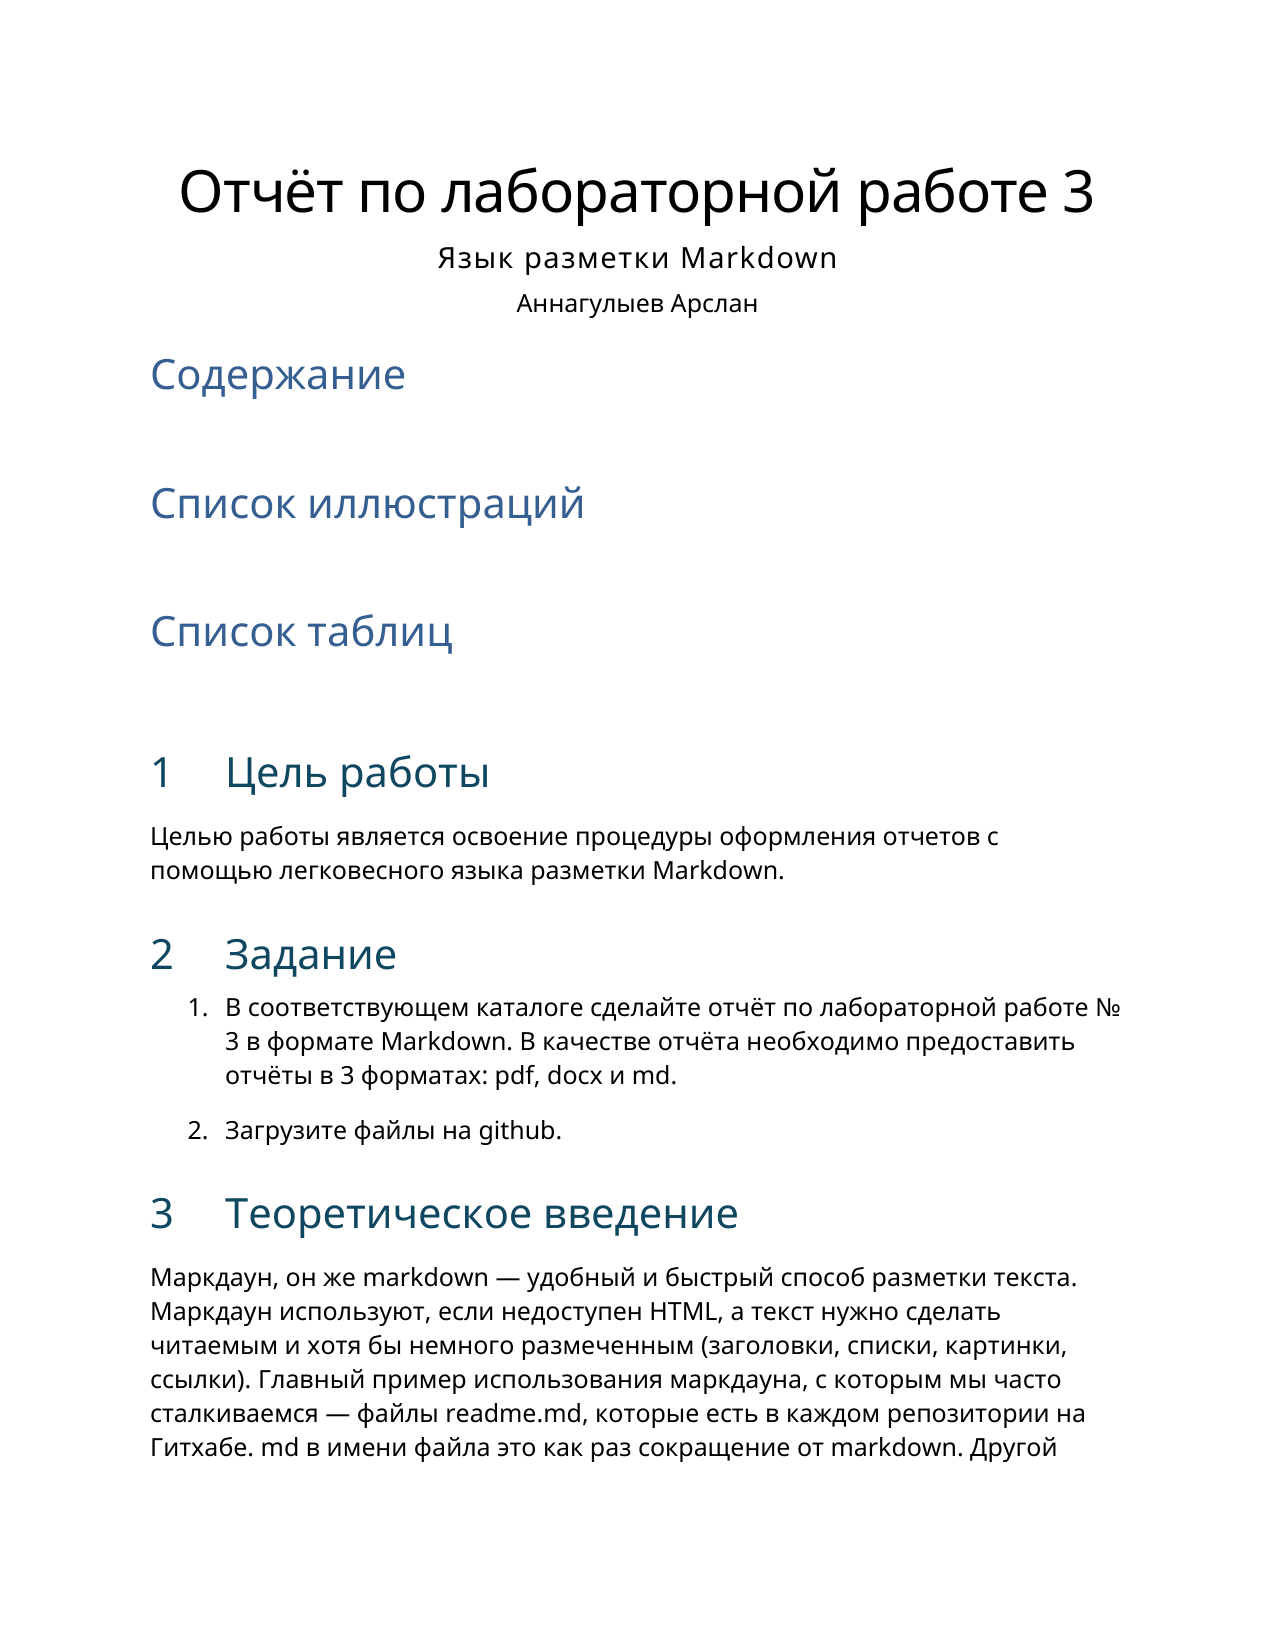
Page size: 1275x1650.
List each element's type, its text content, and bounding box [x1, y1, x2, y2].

list Загрузите файлы на github. [187, 1113, 1125, 1147]
subtitle 1 Цель работы [150, 743, 1125, 800]
text Целью работы является освоение процедуры оформления отчетов с помощью легковесного языка разметки Markdown. [150, 819, 1125, 887]
list В соответствующем каталоге сделайте отчёт по лабораторной работе № 3 в формате Markdown. В качестве отчёта необходимо предоставить отчёты в 3 форматах: pdf, docx и md. [187, 989, 1125, 1092]
text Аннагулыев Арслан [150, 286, 1125, 320]
title Отчёт по лабораторной работе 3 [150, 150, 1125, 229]
subtitle Язык разметки Markdown [150, 238, 1125, 277]
subtitle 2 Задание [150, 924, 1125, 981]
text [150, 1260, 1125, 1464]
subtitle 3 Теоретическое введение [150, 1184, 1125, 1241]
